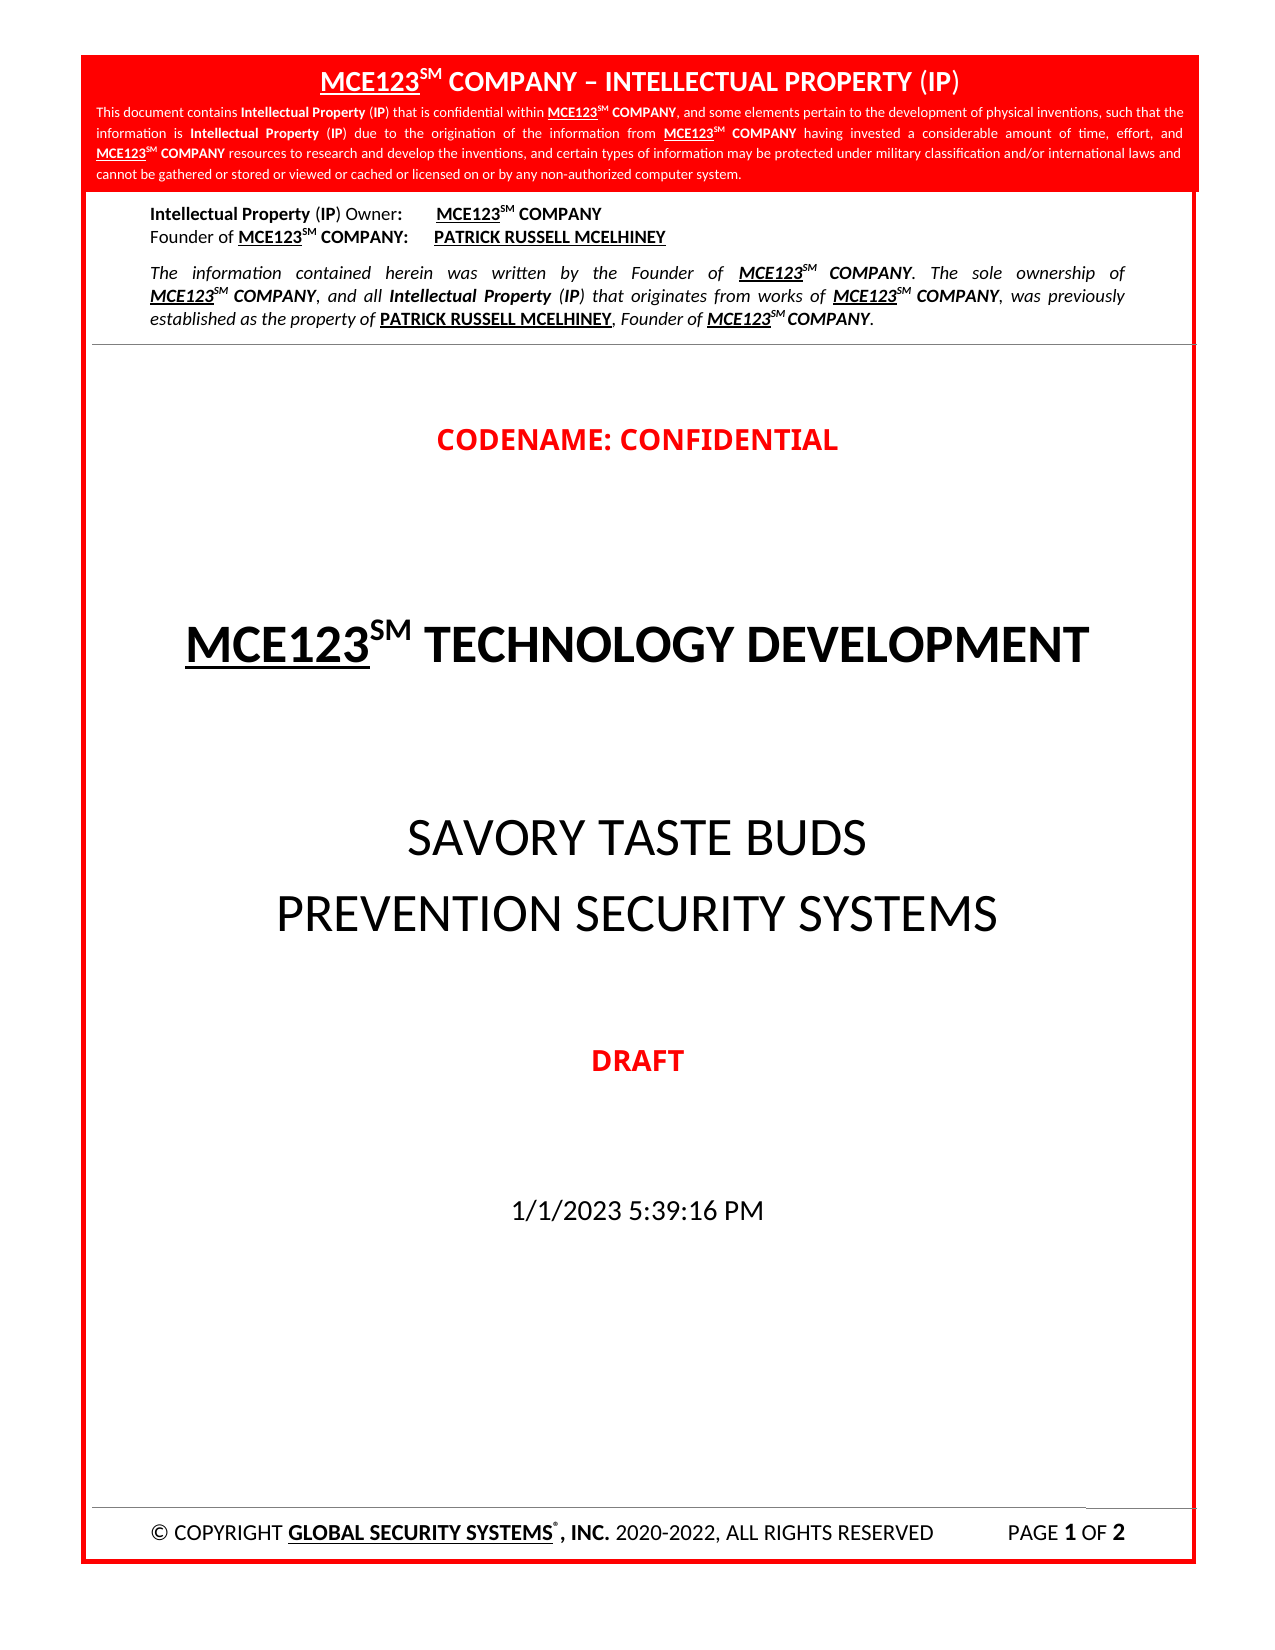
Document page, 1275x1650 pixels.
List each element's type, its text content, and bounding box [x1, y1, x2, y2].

text PREVENTION SECURITY SYSTEMS [150, 879, 1125, 945]
text 1/1/2023 5:39:16 PM [150, 1192, 1125, 1227]
text SAVORY TASTE BUDS [150, 803, 1125, 869]
text MCE123SM TECHNOLOGY DEVELOPMENT [150, 609, 1125, 676]
text DRAFT [150, 1040, 1125, 1080]
text CODENAME: CONFIDENTIAL [150, 419, 1125, 459]
